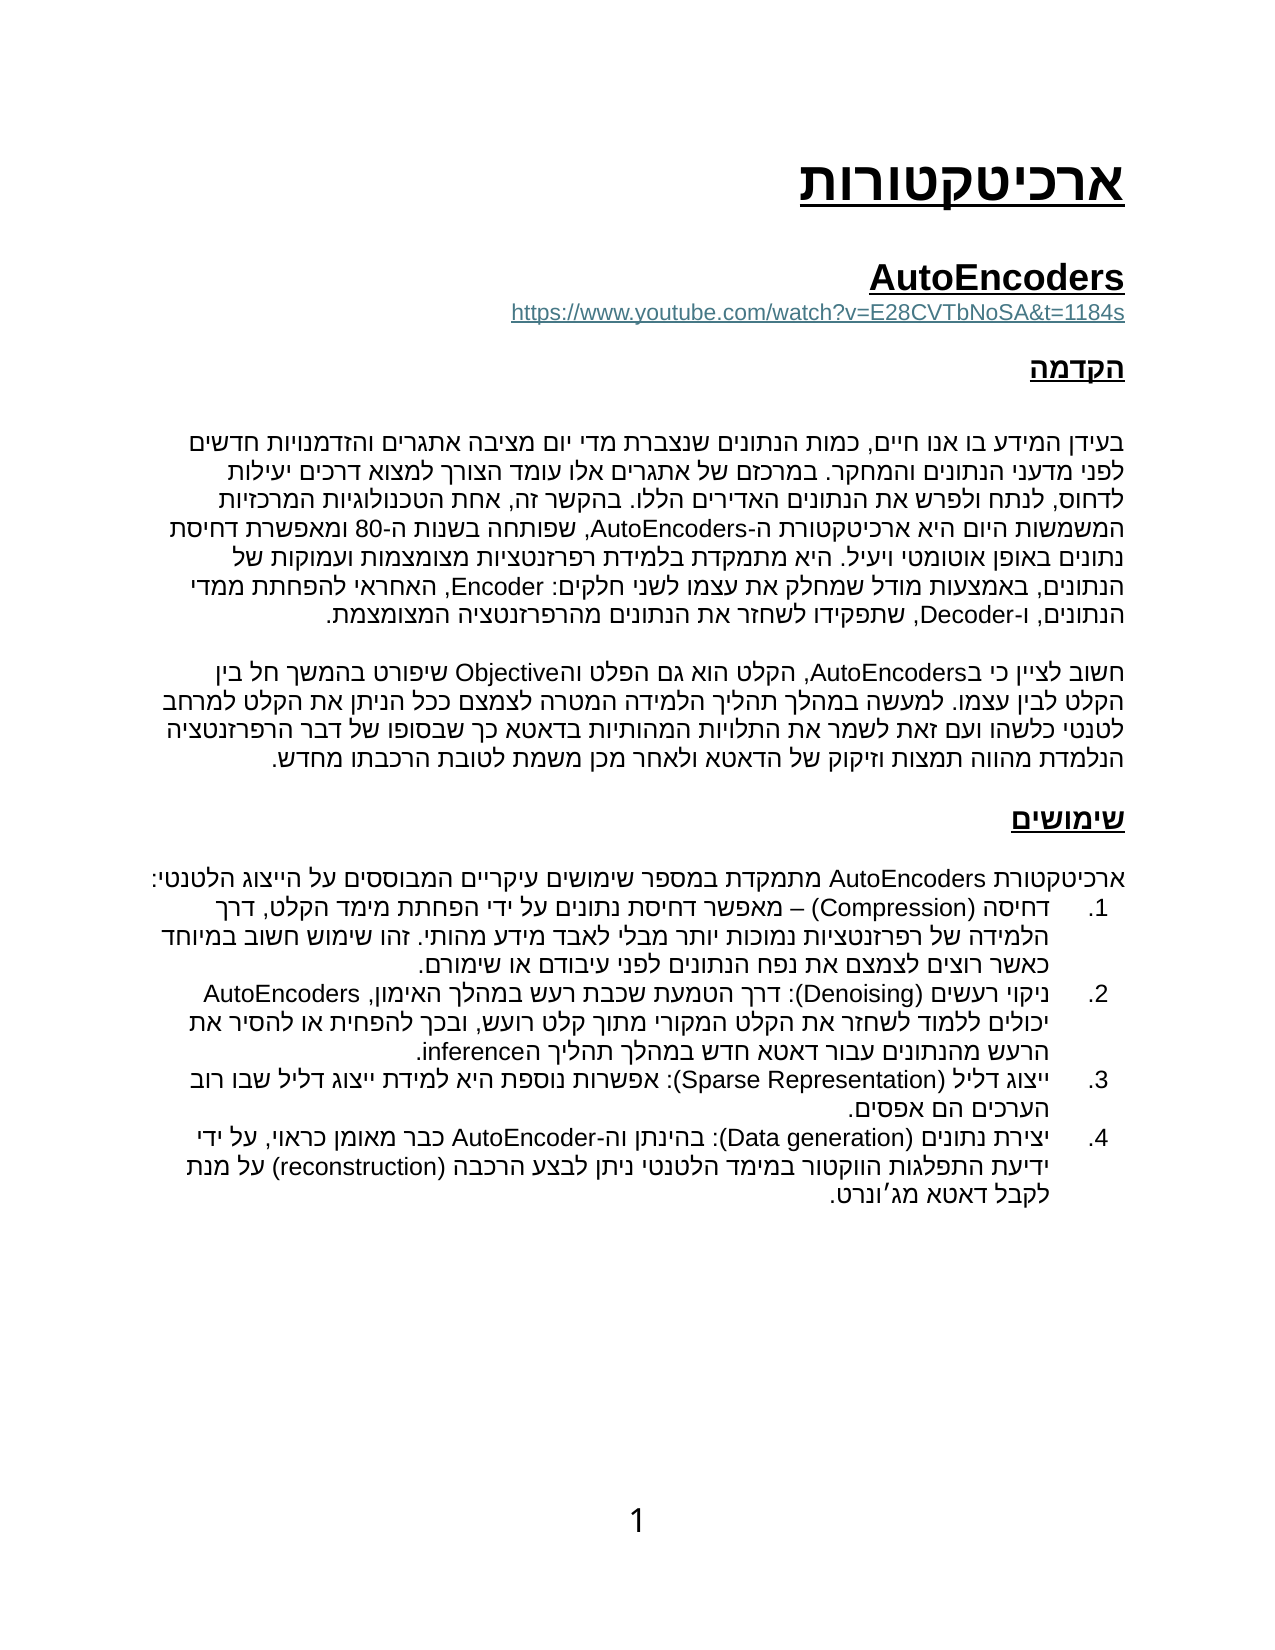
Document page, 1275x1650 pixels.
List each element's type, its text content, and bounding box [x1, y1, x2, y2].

text ארכיטקטורת AutoEncoders מתמקדת במספר שימושים עיקריים המבוססים על הייצוג הלטנטי: [150, 864, 1125, 893]
text הקדמה [150, 351, 1125, 385]
list ניקוי רעשים (Denoising): דרך הטמעת שכבת רעש במהלך האימון, AutoEncoders יכולים ללמוד לשחזר את הקלט המקורי מתוך קלט רועש, ובכך להפחית או להסיר את הרעש מהנתונים עבור דאטא חדש במהלך תהליך הinference. [150, 979, 1087, 1065]
text בעידן המידע בו אנו חיים, כמות הנתונים שנצברת מדי יום מציבה אתגרים והזדמנויות חדשים לפני מדעני הנתונים והמחקר. במרכזם של אתגרים אלו עומד הצורך למצוא דרכים יעילות לדחוס, לנתח ולפרש את הנתונים האדירים הללו. בהקשר זה, אחת הטכנולוגיות המרכזיות המשמשות היום היא ארכיטקטורת ה-AutoEncoders, שפותחה בשנות ה-80 ומאפשרת דחיסת נתונים באופן אוטומטי ויעיל. היא מתמקדת בלמידת רפרזנטציות מצומצמות ועמוקות של הנתונים, באמצעות מודל שמחלק את עצמו לשני חלקים: Encoder, האחראי להפחתת ממדי הנתונים, ו-Decoder, שתפקידו לשחזר את הנתונים מהרפרזנטציה המצומצמת. [150, 428, 1125, 629]
text https://www.youtube.com/watch?v=E28CVTbNoSA&t=1184s [150, 298, 1125, 325]
list יצירת נתונים (Data generation): בהינתן וה-AutoEncoder כבר מאומן כראוי, על ידי ידיעת התפלגות הווקטור במימד הלטנטי ניתן לבצע הרכבה (reconstruction) על מנת לקבל דאטא מג׳ונרט. [150, 1123, 1087, 1209]
text ארכיטקטורות [150, 150, 1125, 212]
list דחיסה (Compression) – מאפשר דחיסת נתונים על ידי הפחתת מימד הקלט, דרך הלמידה של רפרזנטציות נמוכות יותר מבלי לאבד מידע מהותי. זהו שימוש חשוב במיוחד כאשר רוצים לצמצם את נפח הנתונים לפני עיבודם או שימורם. [150, 893, 1087, 979]
list ייצוג דליל (Sparse Representation): אפשרות נוספת היא למידת ייצוג דליל שבו רוב הערכים הם אפסים. [150, 1065, 1087, 1123]
text חשוב לציין כי בAutoEncoders, הקלט הוא גם הפלט והObjective שיפורט בהמשך חל בין הקלט לבין עצמו. למעשה במהלך תהליך הלמידה המטרה לצמצם ככל הניתן את הקלט למרחב לטנטי כלשהו ועם זאת לשמר את התלויות המהותיות בדאטא כך שבסופו של דבר הרפרזנטציה הנלמדת מהווה תמצות וזיקוק של הדאטא ולאחר מכן משמת לטובת הרכבתו מחדש. [150, 658, 1125, 773]
text AutoEncoders [150, 255, 1125, 298]
text שימושים [150, 802, 1125, 835]
